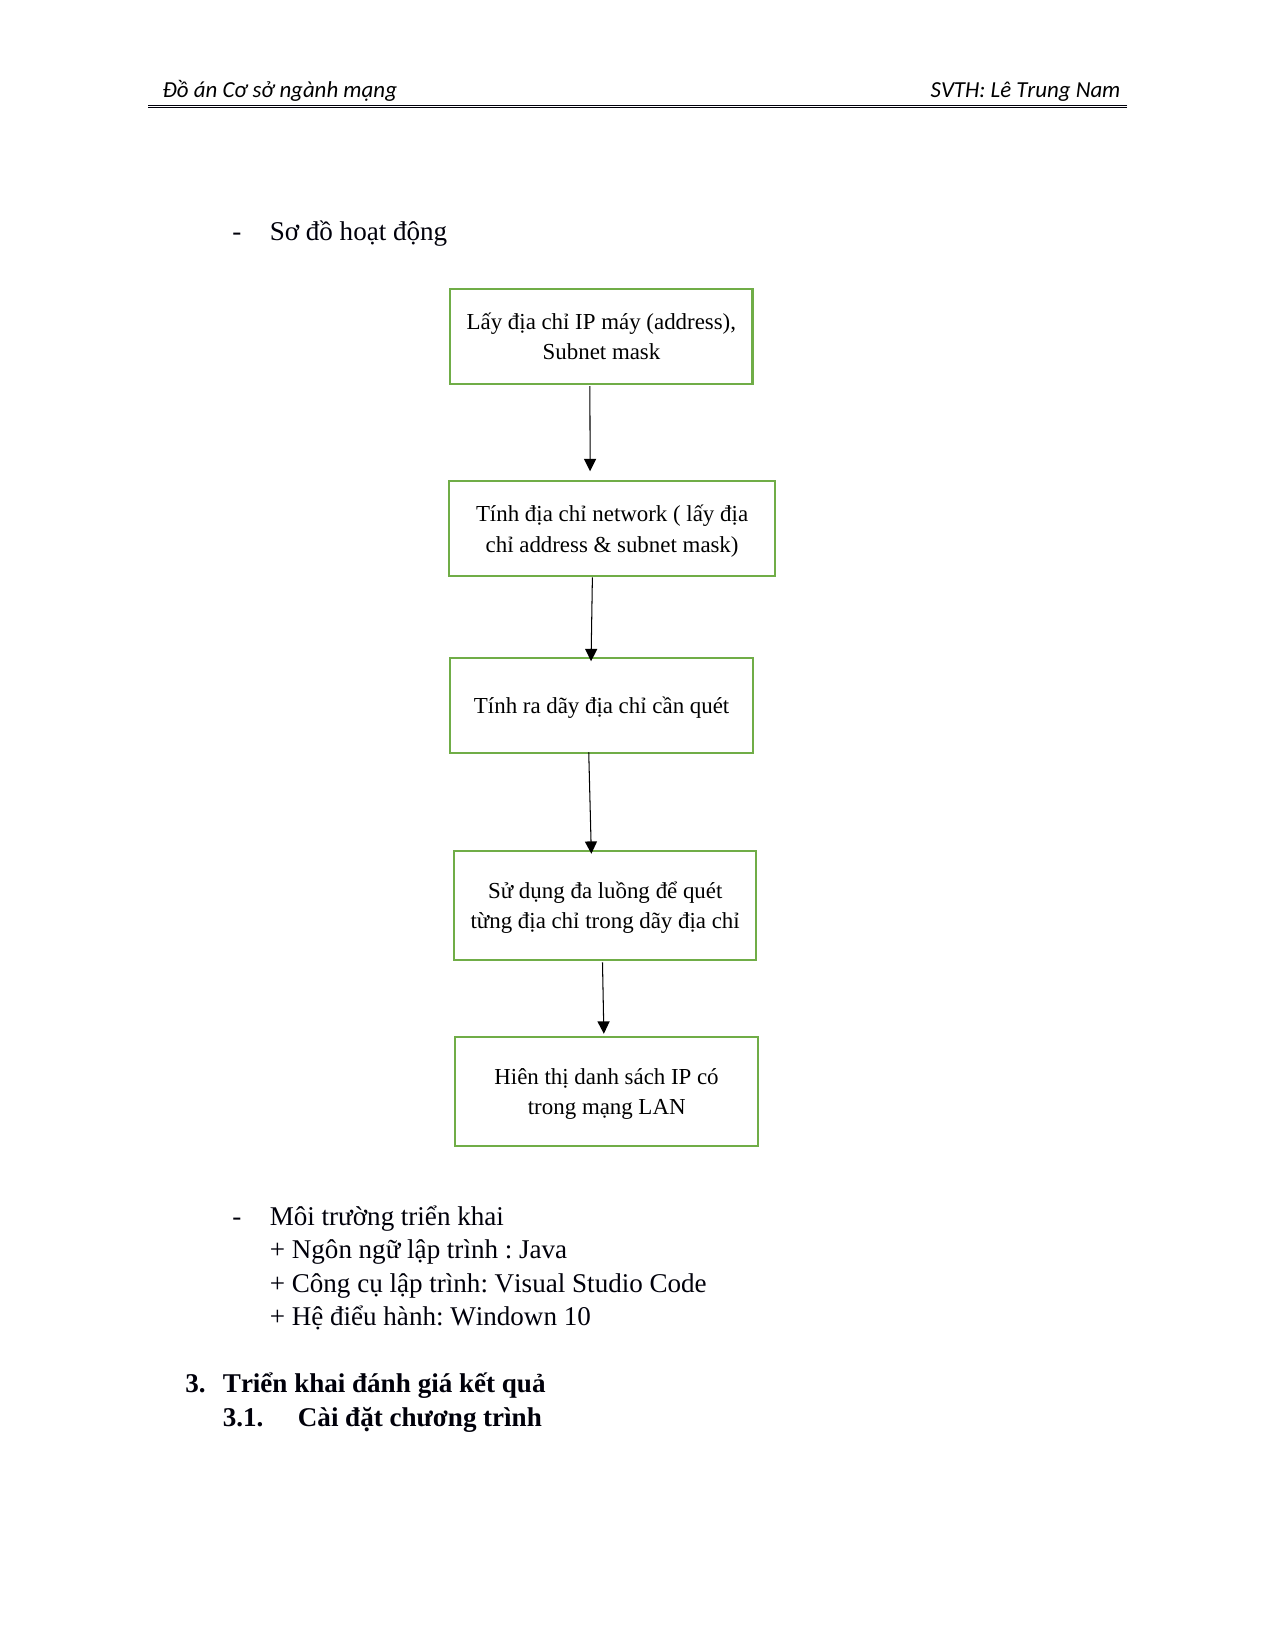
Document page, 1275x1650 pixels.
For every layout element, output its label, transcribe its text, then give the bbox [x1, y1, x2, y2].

list Triển khai đánh giá kết quả [185, 1368, 1127, 1399]
list Sơ đồ hoạt động [232, 215, 1127, 246]
list Cài đặt chương trình [223, 1401, 1127, 1432]
list + Công cụ lập trình: Visual Studio Code [269, 1267, 1127, 1298]
list + Ngôn ngữ lập trình : Java [269, 1233, 1127, 1264]
list + Hệ điểu hành: Windown 10 [269, 1301, 1127, 1332]
list Môi trường triển khai [232, 1200, 1127, 1231]
